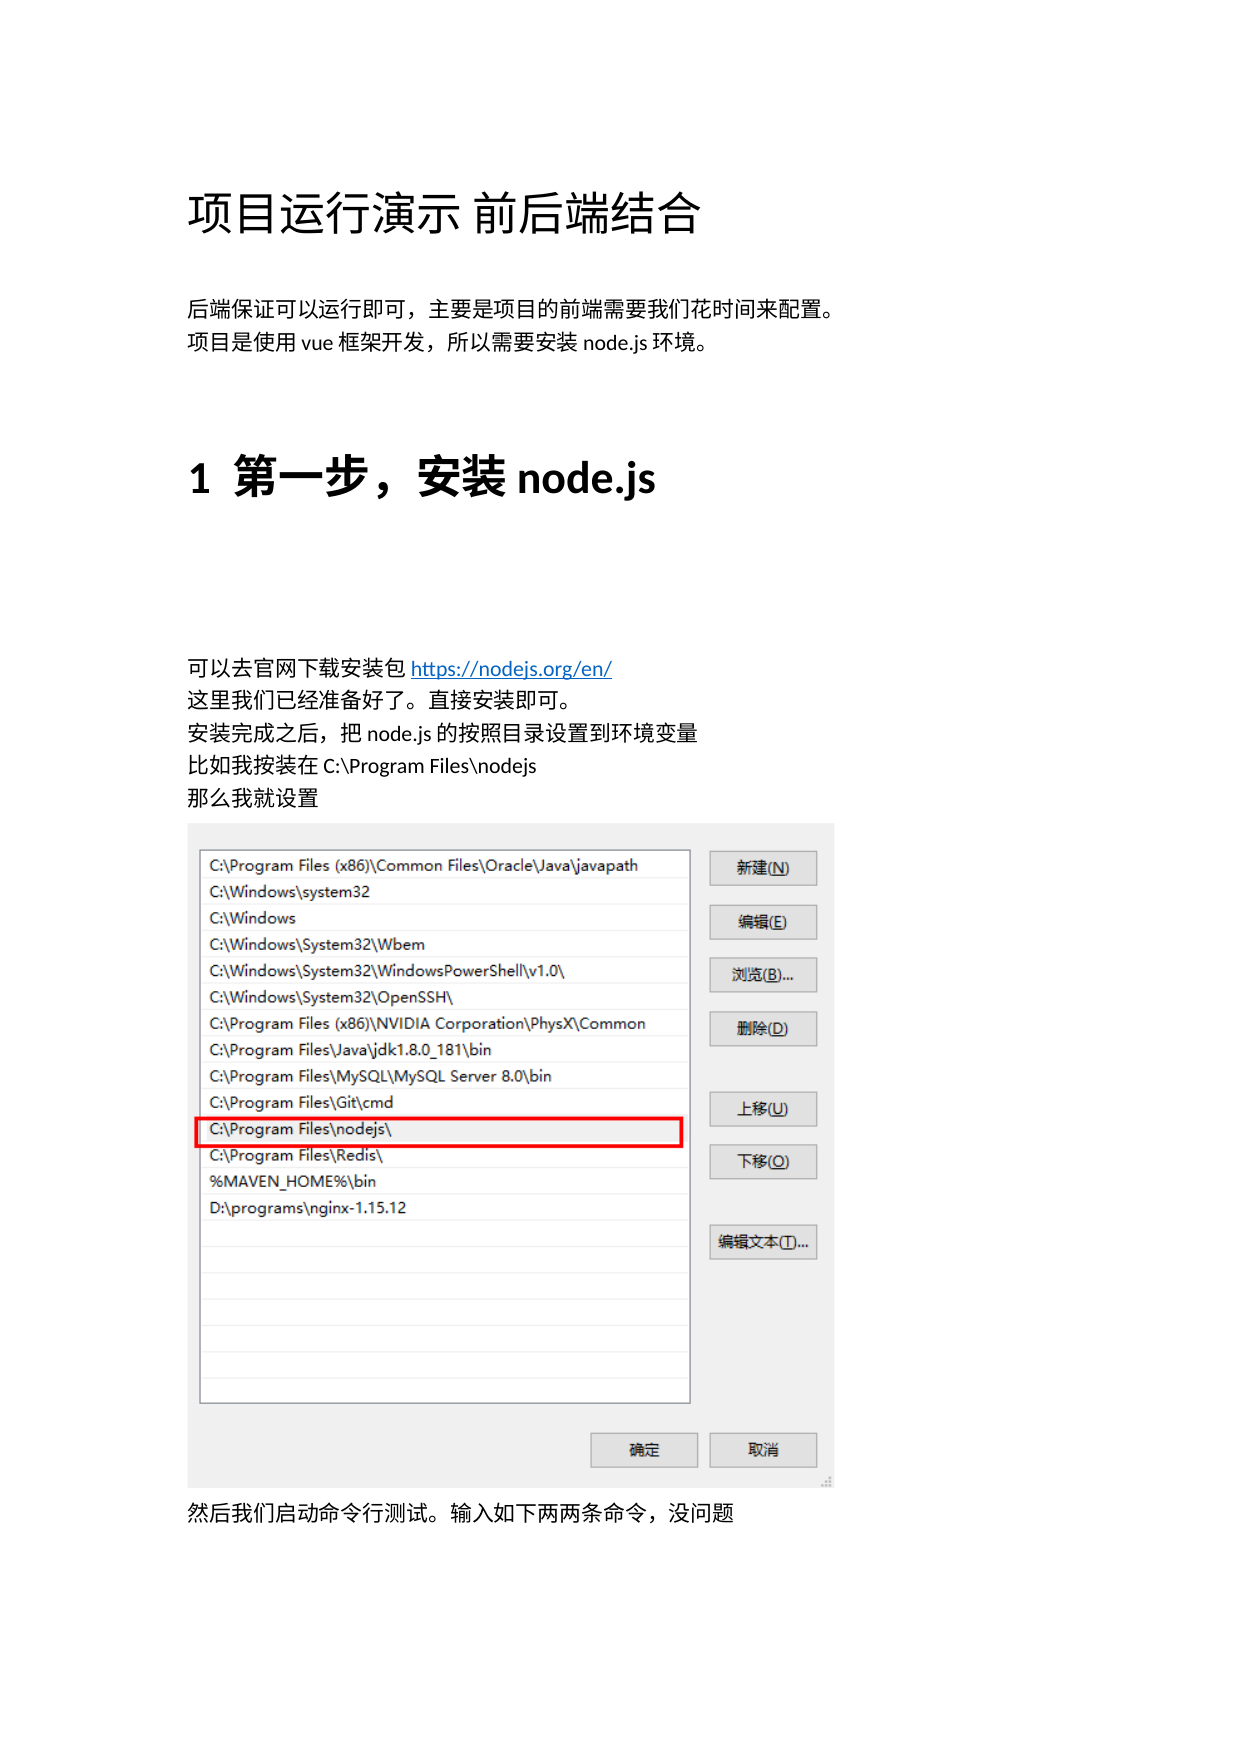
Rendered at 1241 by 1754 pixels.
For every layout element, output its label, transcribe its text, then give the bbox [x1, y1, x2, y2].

text 然后我们启动命令行测试。输入如下两两条命令，没问题 [187, 1495, 1053, 1528]
text 项目是使用vue框架开发，所以需要安装node.js环境。 [187, 324, 1053, 357]
text 可以去官网下载安装包https://nodejs.org/en/ [187, 650, 1053, 683]
picture [187, 812, 835, 1488]
text 后端保证可以运行即可，主要是项目的前端需要我们花时间来配置。 [187, 292, 1053, 324]
text 比如我按装在C:\Program Files\nodejs [187, 748, 1053, 780]
text 那么我就设置 [187, 780, 1053, 813]
text 项目运行演示 前后端结合 [187, 162, 1053, 259]
text 安装完成之后，把node.js的按照目录设置到环境变量 [187, 715, 1053, 748]
subtitle 第一步，安装node.js [187, 425, 1053, 522]
text 这里我们已经准备好了。直接安装即可。 [187, 683, 1053, 715]
